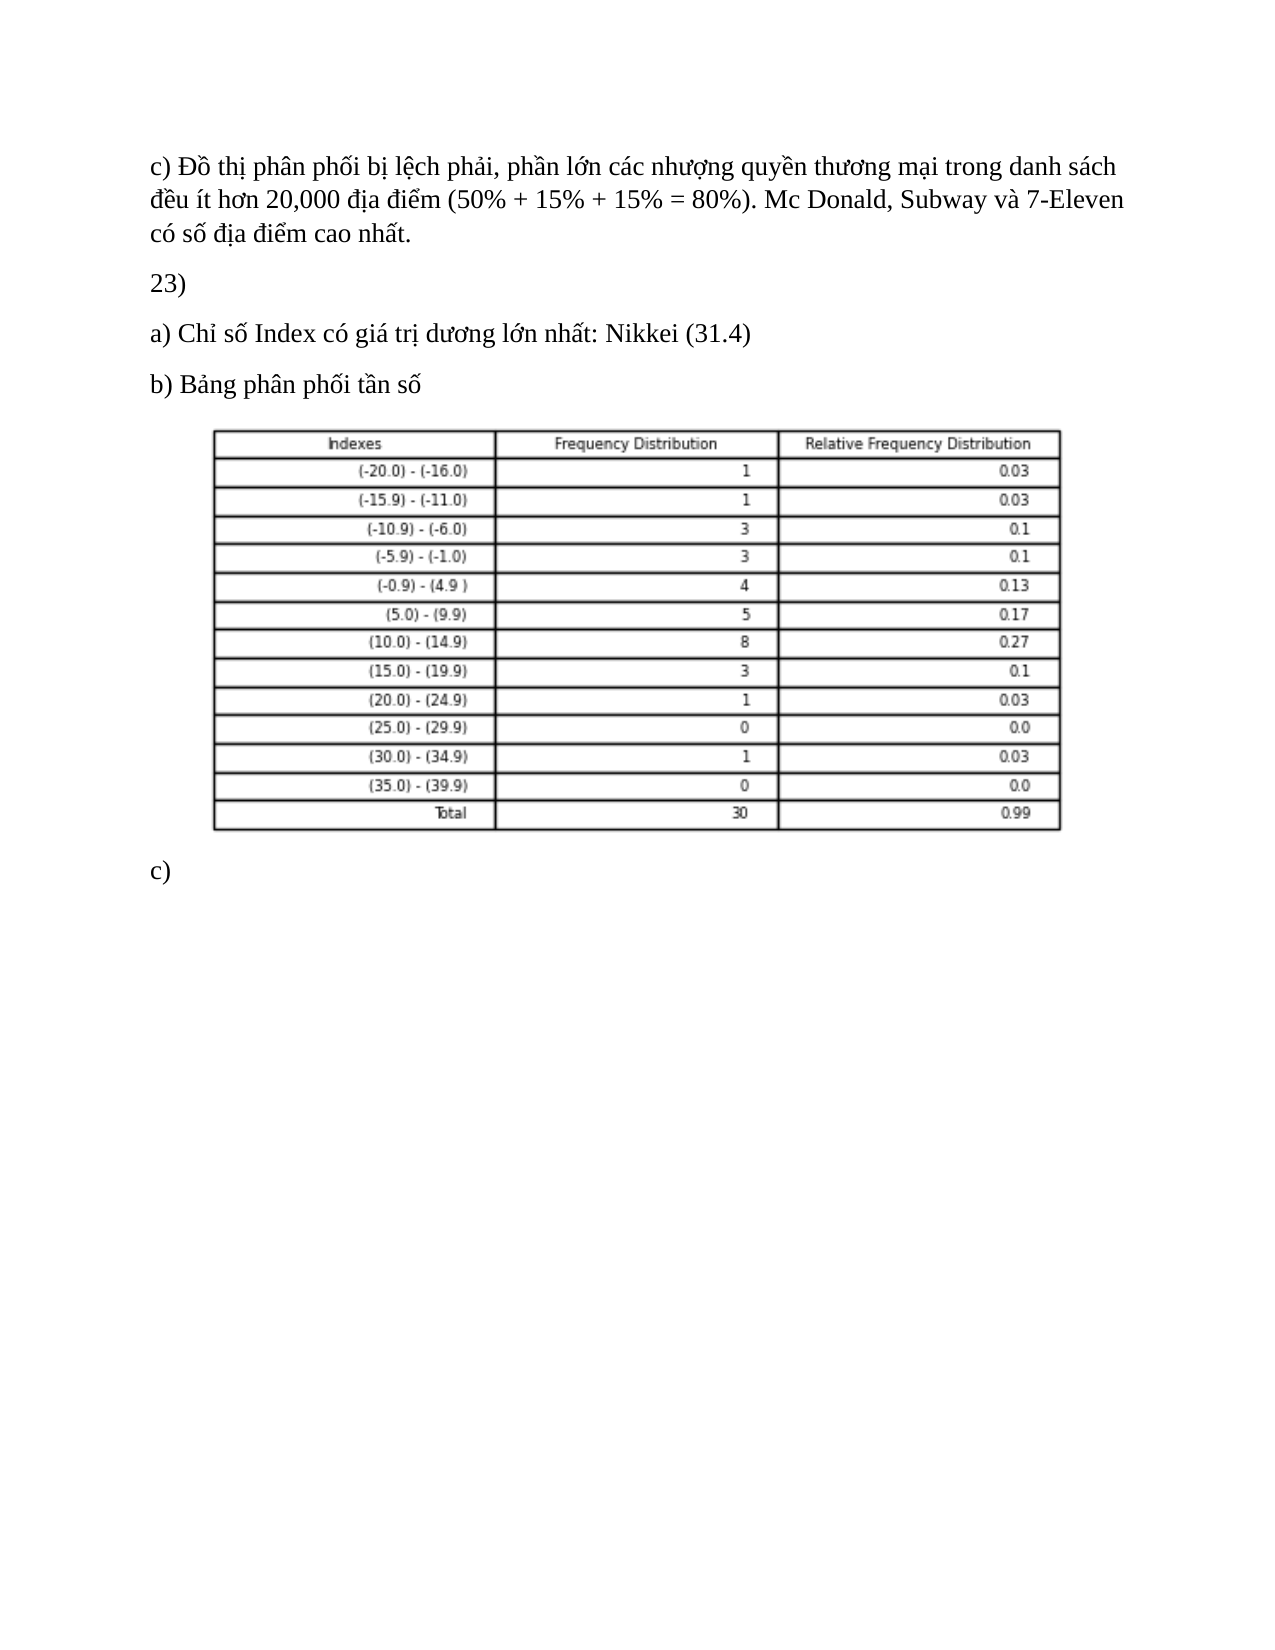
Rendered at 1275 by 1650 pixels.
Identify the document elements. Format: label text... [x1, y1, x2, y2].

picture [207, 417, 1068, 836]
text c) [150, 854, 1125, 885]
text 23) [150, 267, 1125, 298]
text a) Chỉ số Index có giá trị dương lớn nhất: Nikkei (31.4) [150, 317, 1125, 349]
text b) Bảng phân phối tần số [150, 368, 1125, 399]
